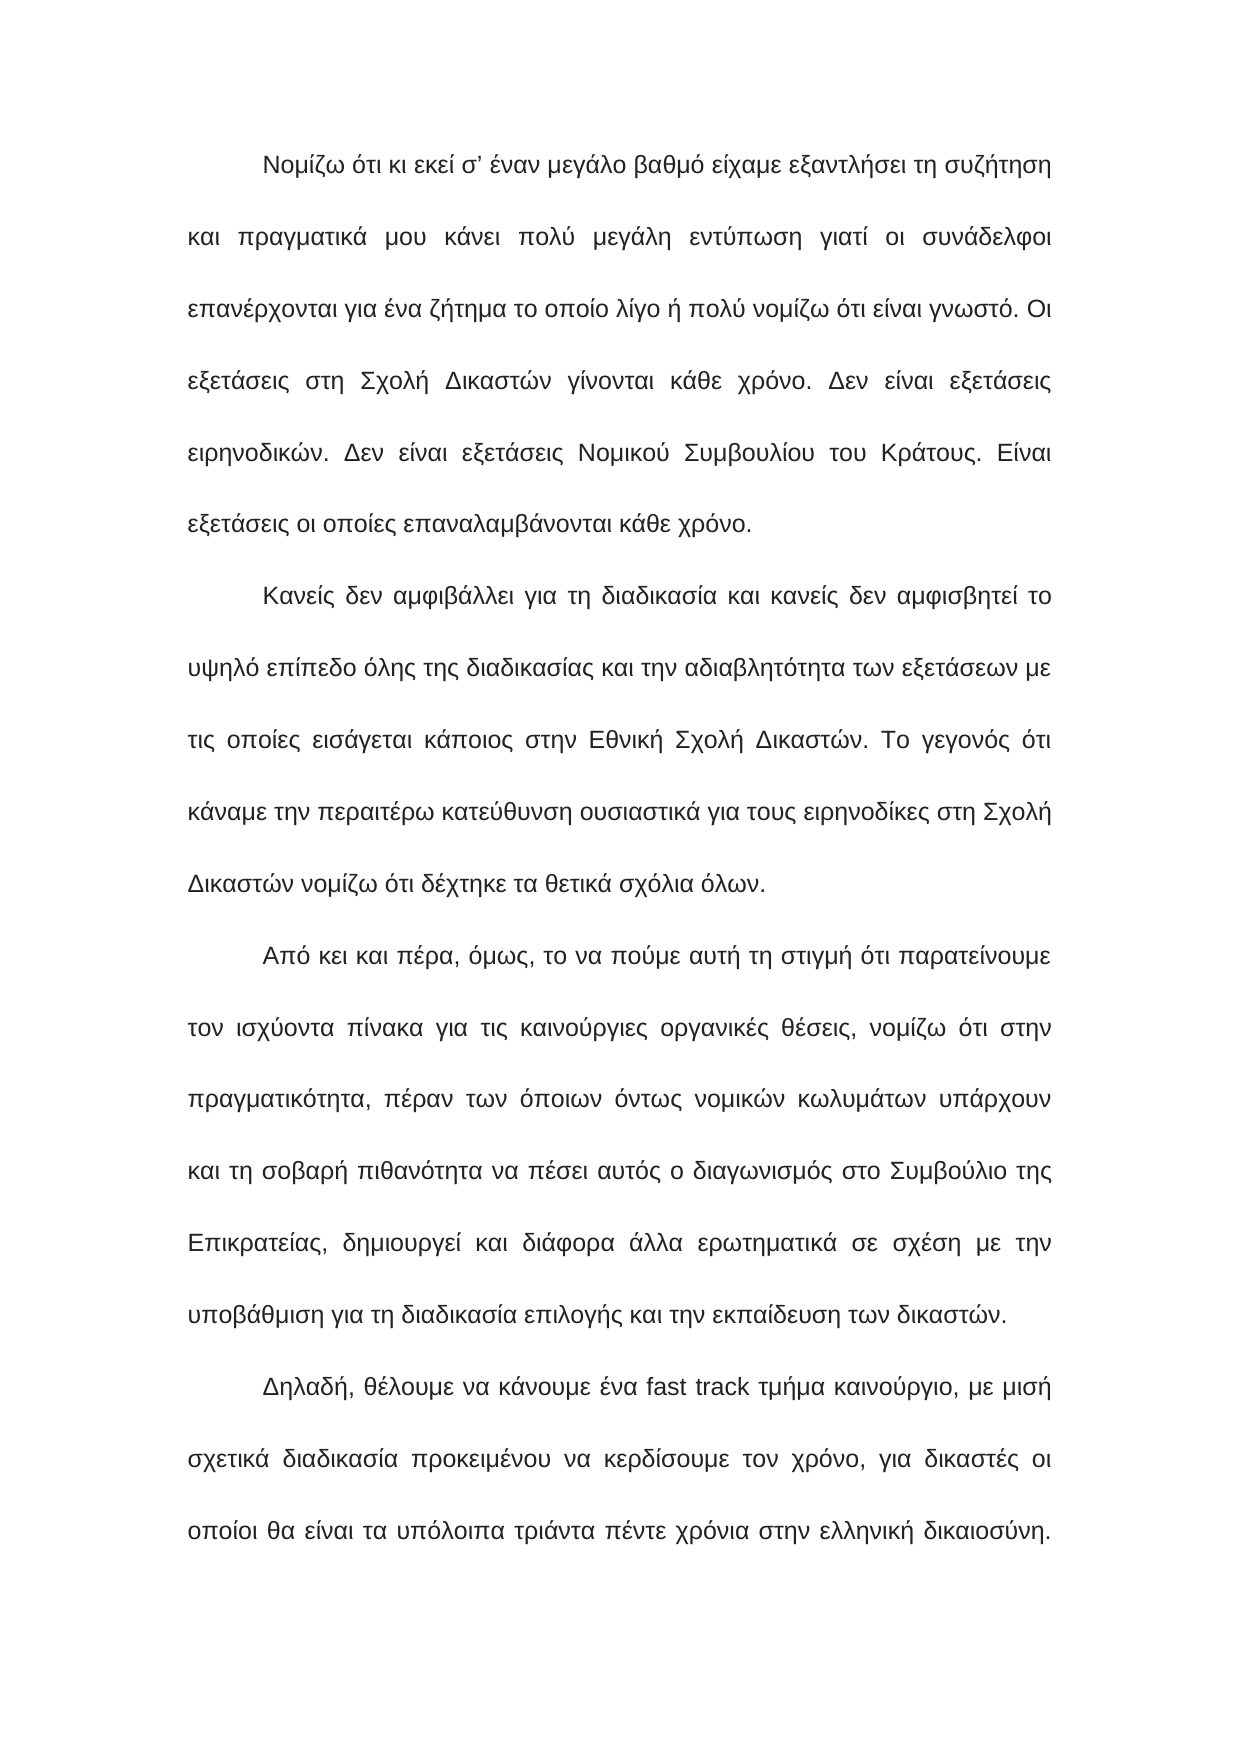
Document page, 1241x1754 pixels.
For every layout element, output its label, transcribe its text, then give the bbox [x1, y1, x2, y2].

text Κανείς δεν αμφιβάλλει για τη διαδικασία και κανείς δεν αμφισβητεί το υψηλό επίπεδο όλης της διαδικασίας και την αδιαβλητότητα των εξετάσεων με τις οποίες εισάγεται κάποιος στην Εθνική Σχολή Δικαστών. Το γεγονός ότι κάναμε την περαιτέρω κατεύθυνση ουσιαστικά για τους ειρηνοδίκες στη Σχολή Δικαστών νομίζω ότι δέχτηκε τα θετικά σχόλια όλων. [187, 737, 1053, 897]
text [187, 1372, 1053, 1544]
text Από κει και πέρα, όμως, το να πούμε αυτή τη στιγμή ότι παρατείνουμε τον ισχύοντα πίνακα για τις καινούργιες οργανικές θέσεις, νομίζω ότι στην πραγματικότητα, πέραν των όποιων όντως νομικών κωλυμάτων υπάρχουν και τη σοβαρή πιθανότητα να πέσει αυτός ο διαγωνισμός στο Συμβούλιο της Επικρατείας, δημιουργεί και διάφορα άλλα ερωτηματικά σε σχέση με την υποβάθμιση για τη διαδικασία επιλογής και την εκπαίδευση των δικαστών. [187, 941, 1053, 1023]
text Νομίζω ότι κι εκεί σ’ έναν μεγάλο βαθμό είχαμε εξαντλήσει τη συζήτηση και πραγματικά μου κάνει πολύ μεγάλη εντύπωση γιατί οι συνάδελφοι επανέρχονται για ένα ζήτημα το οποίο λίγο ή πολύ νομίζω ότι είναι γνωστό. Οι εξετάσεις στη Σχολή Δικαστών γίνονται κάθε χρόνο. Δεν είναι εξετάσεις ειρηνοδικών. Δεν είναι εξετάσεις Νομικού Συμβουλίου του Κράτους. Είναι εξετάσεις οι οποίες επαναλαμβάνονται κάθε χρόνο. [187, 150, 1053, 538]
text Κανείς δεν αμφιβάλλει για τη διαδικασία και κανείς δεν αμφισβητεί το υψηλό επίπεδο όλης της διαδικασίας και την αδιαβλητότητα των εξετάσεων με τις οποίες εισάγεται κάποιος στην Εθνική Σχολή Δικαστών. Το γεγονός ότι κάναμε την περαιτέρω κατεύθυνση ουσιαστικά για τους ειρηνοδίκες στη Σχολή Δικαστών νομίζω ότι δέχτηκε τα θετικά σχόλια όλων. [187, 581, 1053, 735]
text Από κει και πέρα, όμως, το να πούμε αυτή τη στιγμή ότι παρατείνουμε τον ισχύοντα πίνακα για τις καινούργιες οργανικές θέσεις, νομίζω ότι στην πραγματικότητα, πέραν των όποιων όντως νομικών κωλυμάτων υπάρχουν και τη σοβαρή πιθανότητα να πέσει αυτός ο διαγωνισμός στο Συμβούλιο της Επικρατείας, δημιουργεί και διάφορα άλλα ερωτηματικά σε σχέση με την υποβάθμιση για τη διαδικασία επιλογής και την εκπαίδευση των δικαστών. [187, 1025, 1053, 1329]
